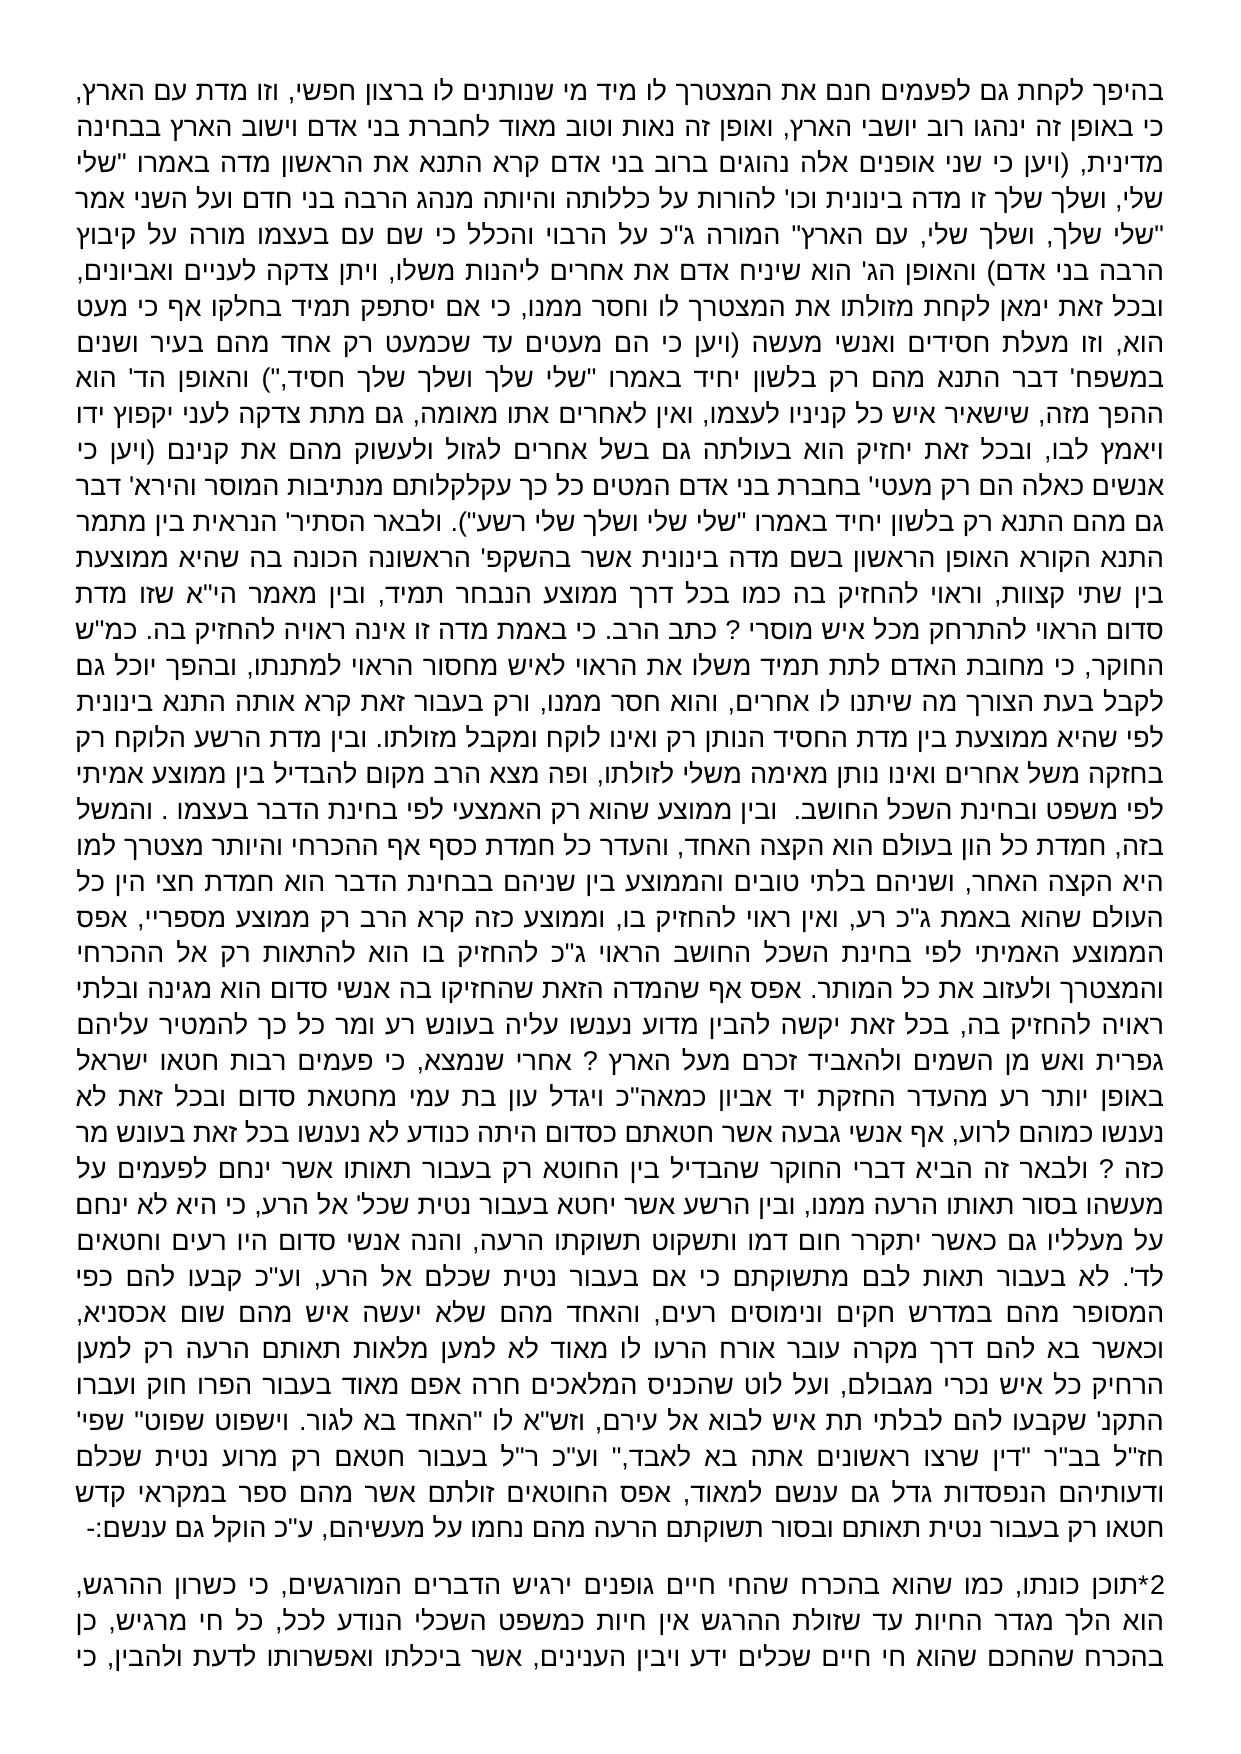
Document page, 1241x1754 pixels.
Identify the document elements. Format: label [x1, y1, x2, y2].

text [75, 75, 1165, 1544]
text [75, 1569, 1165, 1672]
